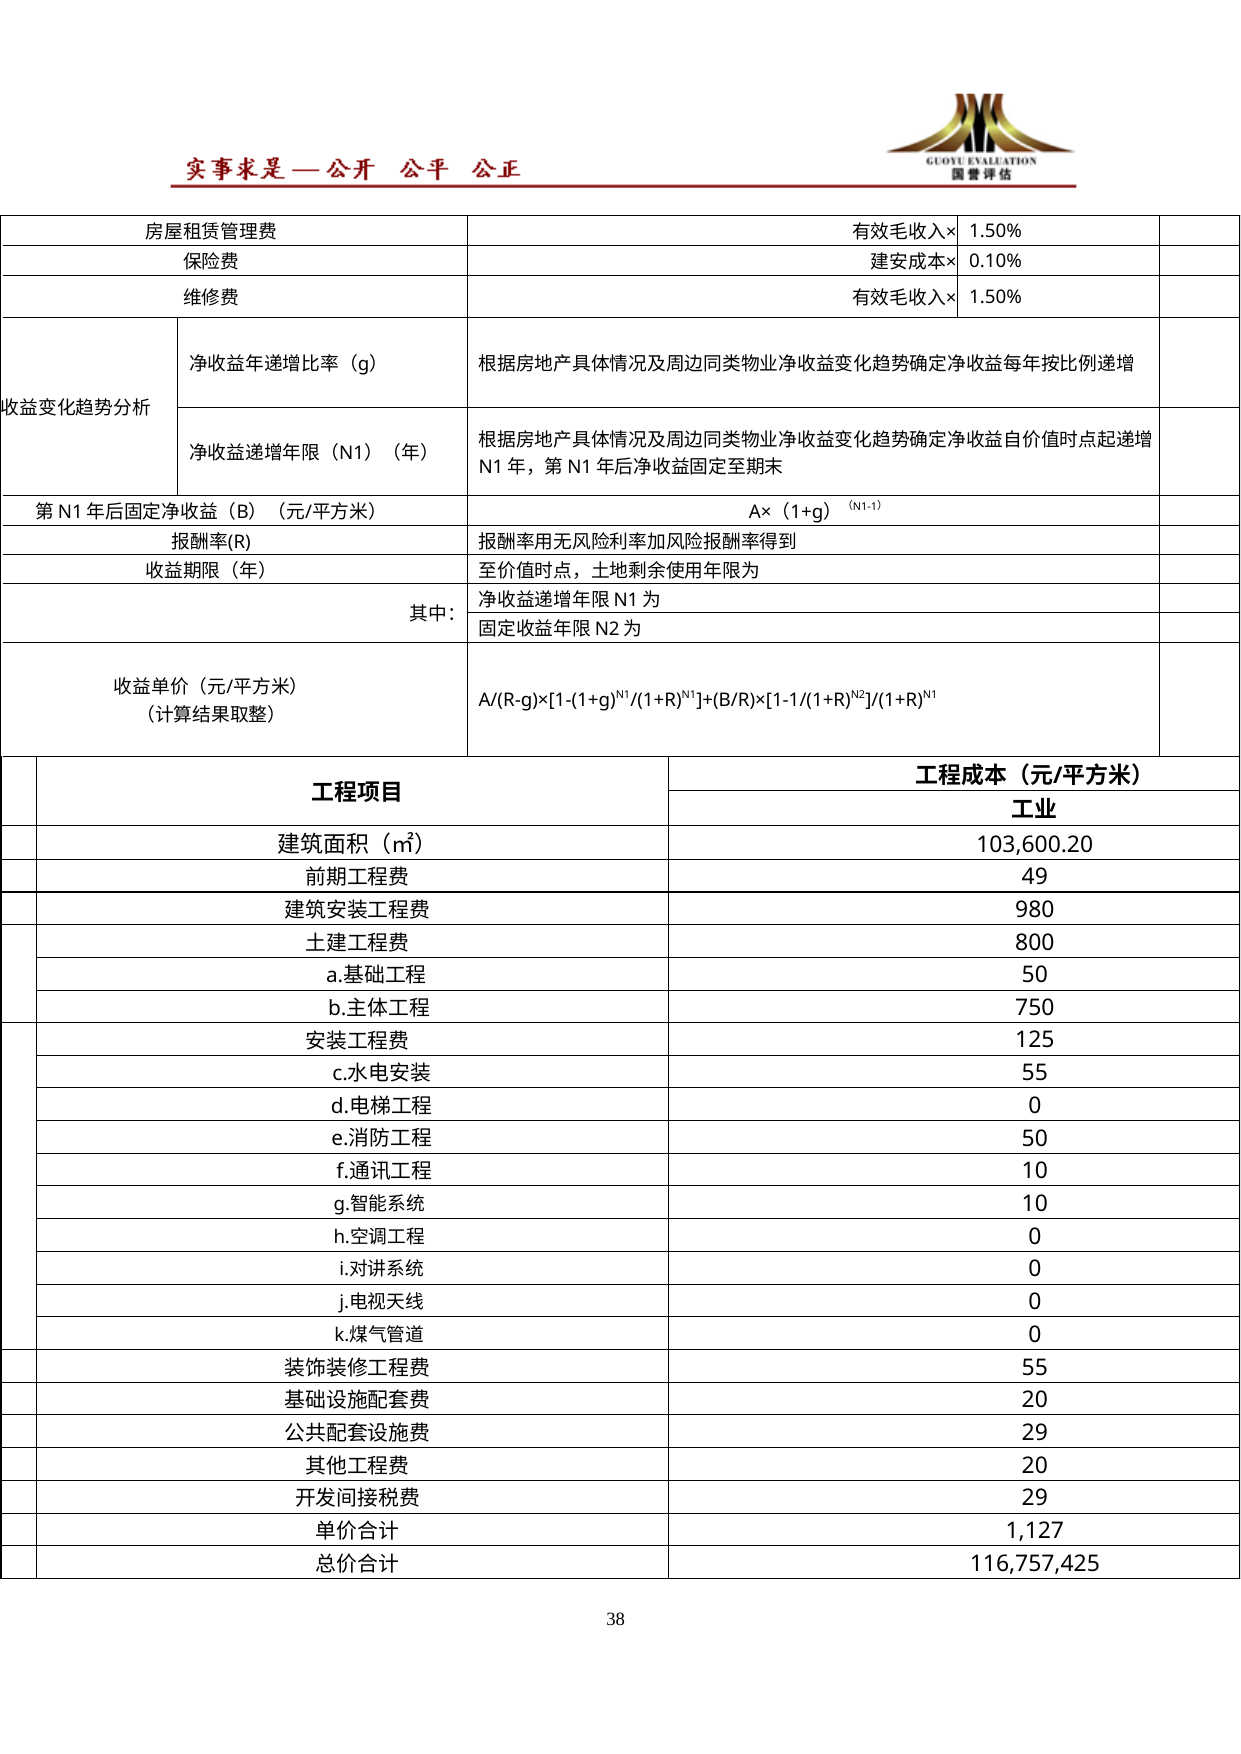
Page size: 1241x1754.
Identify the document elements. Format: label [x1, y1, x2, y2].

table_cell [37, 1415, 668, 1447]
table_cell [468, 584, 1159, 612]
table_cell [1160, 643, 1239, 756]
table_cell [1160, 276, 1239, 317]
picture [165, 88, 1081, 194]
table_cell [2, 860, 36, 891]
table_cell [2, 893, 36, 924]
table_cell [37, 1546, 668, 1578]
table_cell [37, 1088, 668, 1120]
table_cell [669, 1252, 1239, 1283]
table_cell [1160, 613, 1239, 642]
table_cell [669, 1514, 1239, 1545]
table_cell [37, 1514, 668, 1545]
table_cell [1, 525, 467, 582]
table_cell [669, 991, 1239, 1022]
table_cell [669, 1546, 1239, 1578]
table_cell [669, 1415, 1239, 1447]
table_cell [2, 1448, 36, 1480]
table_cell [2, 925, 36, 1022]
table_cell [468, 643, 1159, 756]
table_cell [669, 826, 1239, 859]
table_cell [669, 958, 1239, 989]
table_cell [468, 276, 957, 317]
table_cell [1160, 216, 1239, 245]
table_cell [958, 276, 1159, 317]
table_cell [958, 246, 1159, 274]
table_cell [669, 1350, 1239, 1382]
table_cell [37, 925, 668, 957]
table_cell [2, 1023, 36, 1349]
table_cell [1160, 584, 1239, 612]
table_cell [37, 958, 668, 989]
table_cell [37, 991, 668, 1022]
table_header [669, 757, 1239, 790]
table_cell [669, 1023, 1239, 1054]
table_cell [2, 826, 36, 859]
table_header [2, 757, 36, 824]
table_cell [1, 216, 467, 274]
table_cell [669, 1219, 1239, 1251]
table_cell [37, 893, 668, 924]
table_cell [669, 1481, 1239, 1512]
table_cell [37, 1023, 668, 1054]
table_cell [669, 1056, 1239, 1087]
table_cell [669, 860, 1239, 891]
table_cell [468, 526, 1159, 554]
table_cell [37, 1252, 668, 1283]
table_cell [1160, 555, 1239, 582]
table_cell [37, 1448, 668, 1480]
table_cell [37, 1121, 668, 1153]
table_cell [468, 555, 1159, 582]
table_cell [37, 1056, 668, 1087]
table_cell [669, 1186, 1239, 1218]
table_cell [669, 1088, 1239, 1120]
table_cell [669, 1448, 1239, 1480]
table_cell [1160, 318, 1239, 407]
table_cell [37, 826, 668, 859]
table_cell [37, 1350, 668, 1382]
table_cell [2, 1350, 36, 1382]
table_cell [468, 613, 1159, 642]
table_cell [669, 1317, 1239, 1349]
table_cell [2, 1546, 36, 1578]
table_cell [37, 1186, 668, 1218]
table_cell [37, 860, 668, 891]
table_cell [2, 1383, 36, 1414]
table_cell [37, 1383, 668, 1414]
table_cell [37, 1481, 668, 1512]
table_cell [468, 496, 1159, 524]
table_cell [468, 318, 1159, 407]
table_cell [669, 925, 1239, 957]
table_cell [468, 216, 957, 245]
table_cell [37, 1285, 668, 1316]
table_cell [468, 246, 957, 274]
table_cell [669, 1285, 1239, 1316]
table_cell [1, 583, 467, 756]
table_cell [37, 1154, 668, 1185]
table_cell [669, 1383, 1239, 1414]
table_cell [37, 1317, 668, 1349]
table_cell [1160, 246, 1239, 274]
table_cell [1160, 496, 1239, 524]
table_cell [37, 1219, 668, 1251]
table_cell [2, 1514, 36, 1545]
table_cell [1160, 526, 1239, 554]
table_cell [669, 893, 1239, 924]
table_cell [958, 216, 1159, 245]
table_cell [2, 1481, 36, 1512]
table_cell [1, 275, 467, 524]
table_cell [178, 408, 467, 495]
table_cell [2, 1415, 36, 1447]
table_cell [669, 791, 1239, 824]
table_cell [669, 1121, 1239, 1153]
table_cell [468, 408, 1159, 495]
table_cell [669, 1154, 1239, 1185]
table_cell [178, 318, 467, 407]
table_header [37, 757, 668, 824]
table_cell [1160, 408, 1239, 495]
